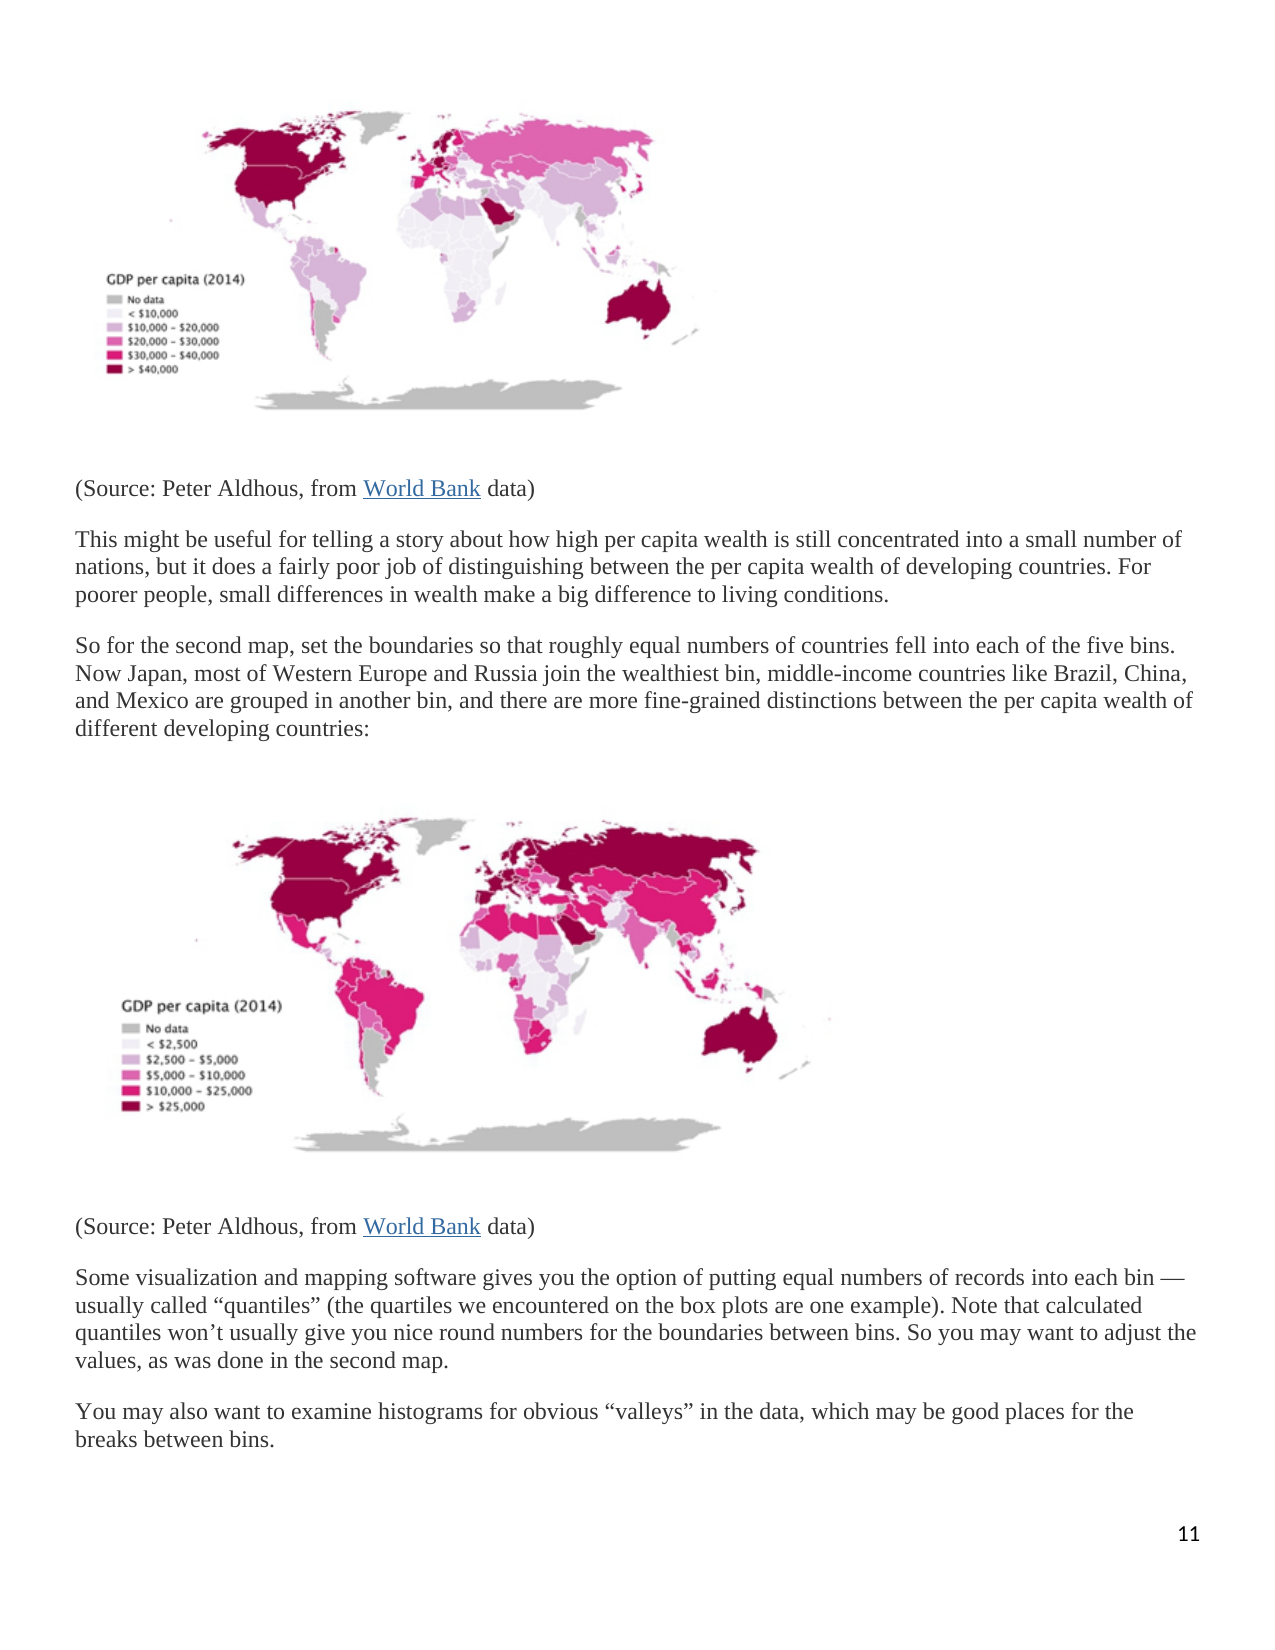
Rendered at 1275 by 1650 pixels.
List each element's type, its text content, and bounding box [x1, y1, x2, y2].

text This might be useful for telling a story about how high per capita wealth is still concentrated into a small number of nations, but it does a fairly poor job of distinguishing between the per capita wealth of developing countries. For poorer people, small differences in wealth make a big difference to living conditions. [75, 525, 1200, 607]
picture [75, 75, 745, 451]
text (Source: Peter Aldhous, from World Bank data) [75, 474, 1200, 501]
text You may also want to examine histograms for obvious “valleys” in the data, which may be good places for the breaks between bins. [75, 1397, 1200, 1452]
picture [75, 764, 859, 1189]
text Some visualization and mapping software gives you the option of putting equal numbers of records into each bin — usually called “quantiles” (the quartiles we encountered on the box plots are one example). Note that calculated quantiles won’t usually give you nice round numbers for the boundaries between bins. So you may want to adjust the values, as was done in the second map. [75, 1263, 1200, 1373]
text (Source: Peter Aldhous, from World Bank data) [75, 1212, 1200, 1240]
text So for the second map, set the boundaries so that roughly equal numbers of countries fell into each of the five bins. Now Japan, most of Western Europe and Russia join the wealthiest bin, middle-income countries like Brazil, China, and Mexico are grouped in another bin, and there are more fine-grained distinctions between the per capita wealth of different developing countries: [75, 631, 1200, 741]
